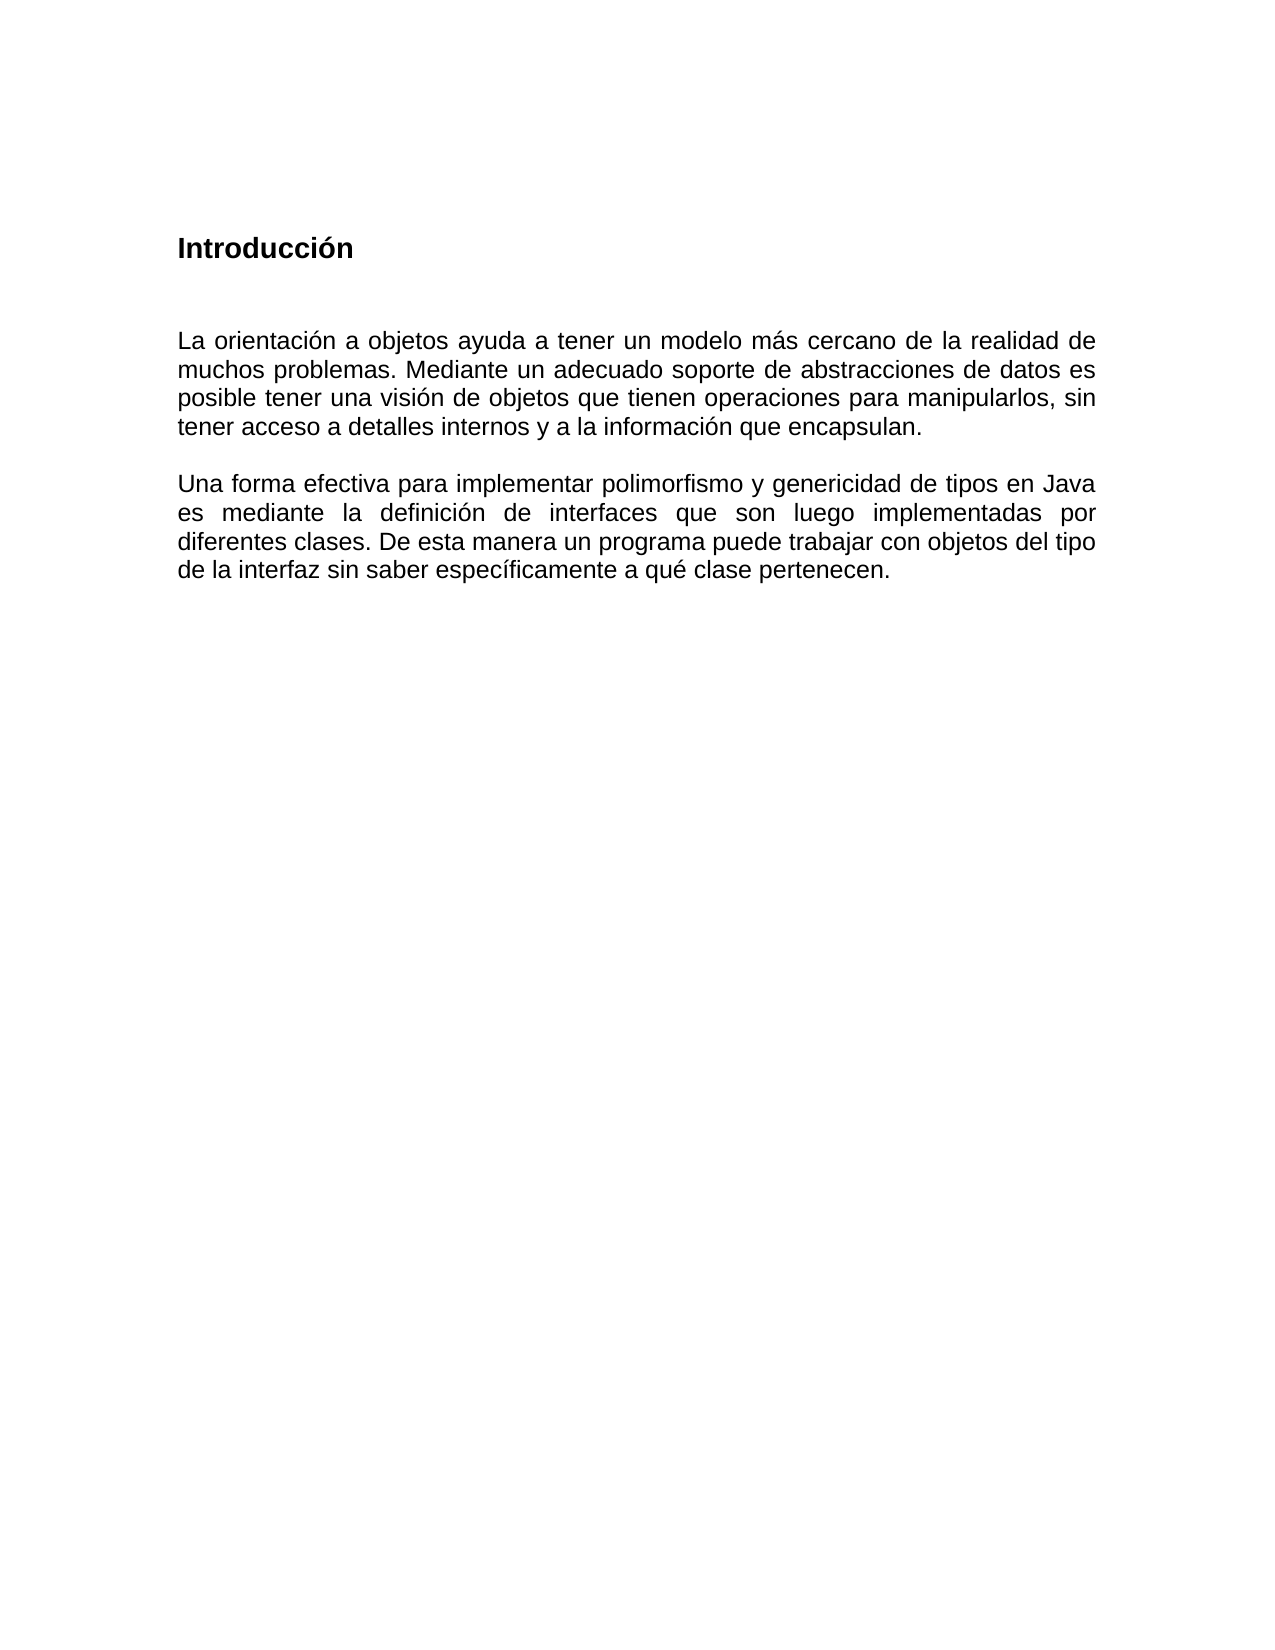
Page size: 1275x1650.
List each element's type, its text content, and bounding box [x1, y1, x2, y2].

text Una forma efectiva para implementar polimorfismo y genericidad de tipos en Java es mediante la definición de interfaces que son luego implementadas por diferentes clases. De esta manera un programa puede trabajar con objetos del tipo de la interfaz sin saber específicamente a qué clase pertenecen. [177, 469, 1098, 584]
text La orientación a objetos ayuda a tener un modelo más cercano de la realidad de muchos problemas. Mediante un adecuado soporte de abstracciones de datos es posible tener una visión de objetos que tienen operaciones para manipularlos, sin tener acceso a detalles internos y a la información que encapsulan. [177, 326, 1098, 441]
subtitle Introducción [177, 231, 1098, 264]
